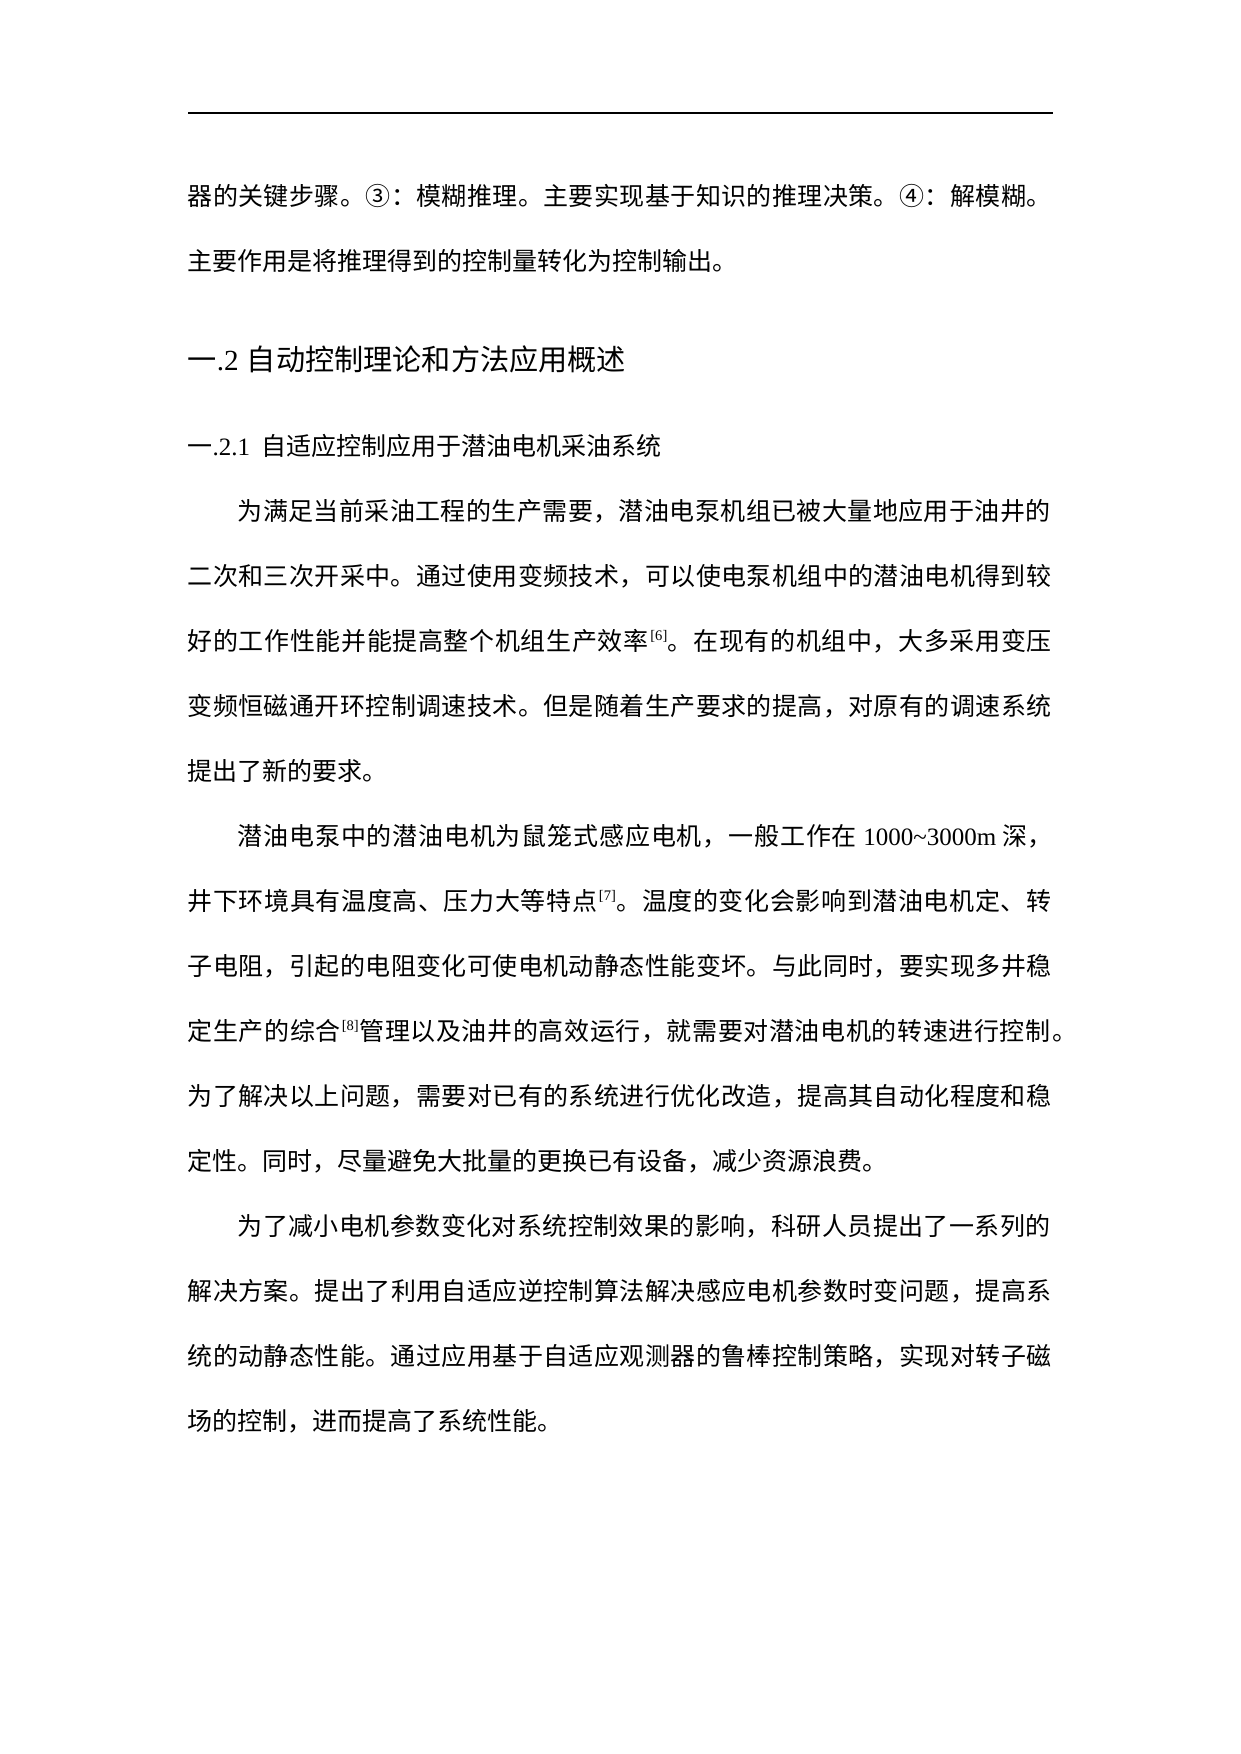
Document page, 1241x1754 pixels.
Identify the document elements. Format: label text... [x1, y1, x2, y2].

subtitle 自适应控制应用于潜油电机采油系统 [187, 412, 1053, 477]
text 为了减小电机参数变化对系统控制效果的影响，科研人员提出了一系列的解决方案。提出了利用自适应逆控制算法解决感应电机参数时变问题，提高系统的动静态性能。通过应用基于自适应观测器的鲁棒控制策略，实现对转子磁场的控制，进而提高了系统性能。 [187, 1192, 1053, 1452]
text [187, 162, 1053, 292]
text 为满足当前采油工程的生产需要，潜油电泵机组已被大量地应用于油井的二次和三次开采中。通过使用变频技术，可以使电泵机组中的潜油电机得到较好的工作性能并能提高整个机组生产效率【1】[6]。在现有的机组中，大多采用变压变频恒磁通开环控制调速技术。但是随着生产要求的提高，对原有的调速系统提出了新的要求。 [187, 477, 1053, 802]
text 潜油电泵中的潜油电机为鼠笼式感应电机，一般工作在1000~3000m深，井下环境具有温度高、压力大等特点【1】[7]。温度的变化会影响到潜油电机定、转子电阻，引起的电阻变化可使电机动静态性能变坏。与此同时，要实现多井稳定生产的综合【1】[8]管理以及油井的高效运行，就需要对潜油电机的转速进行控制。为了解决以上问题，需要对已有的系统进行优化改造，提高其自动化程度和稳定性。同时，尽量避免大批量的更换已有设备，减少资源浪费。 [187, 802, 1053, 1192]
subtitle 自动控制理论和方法应用概述 [187, 337, 1053, 379]
